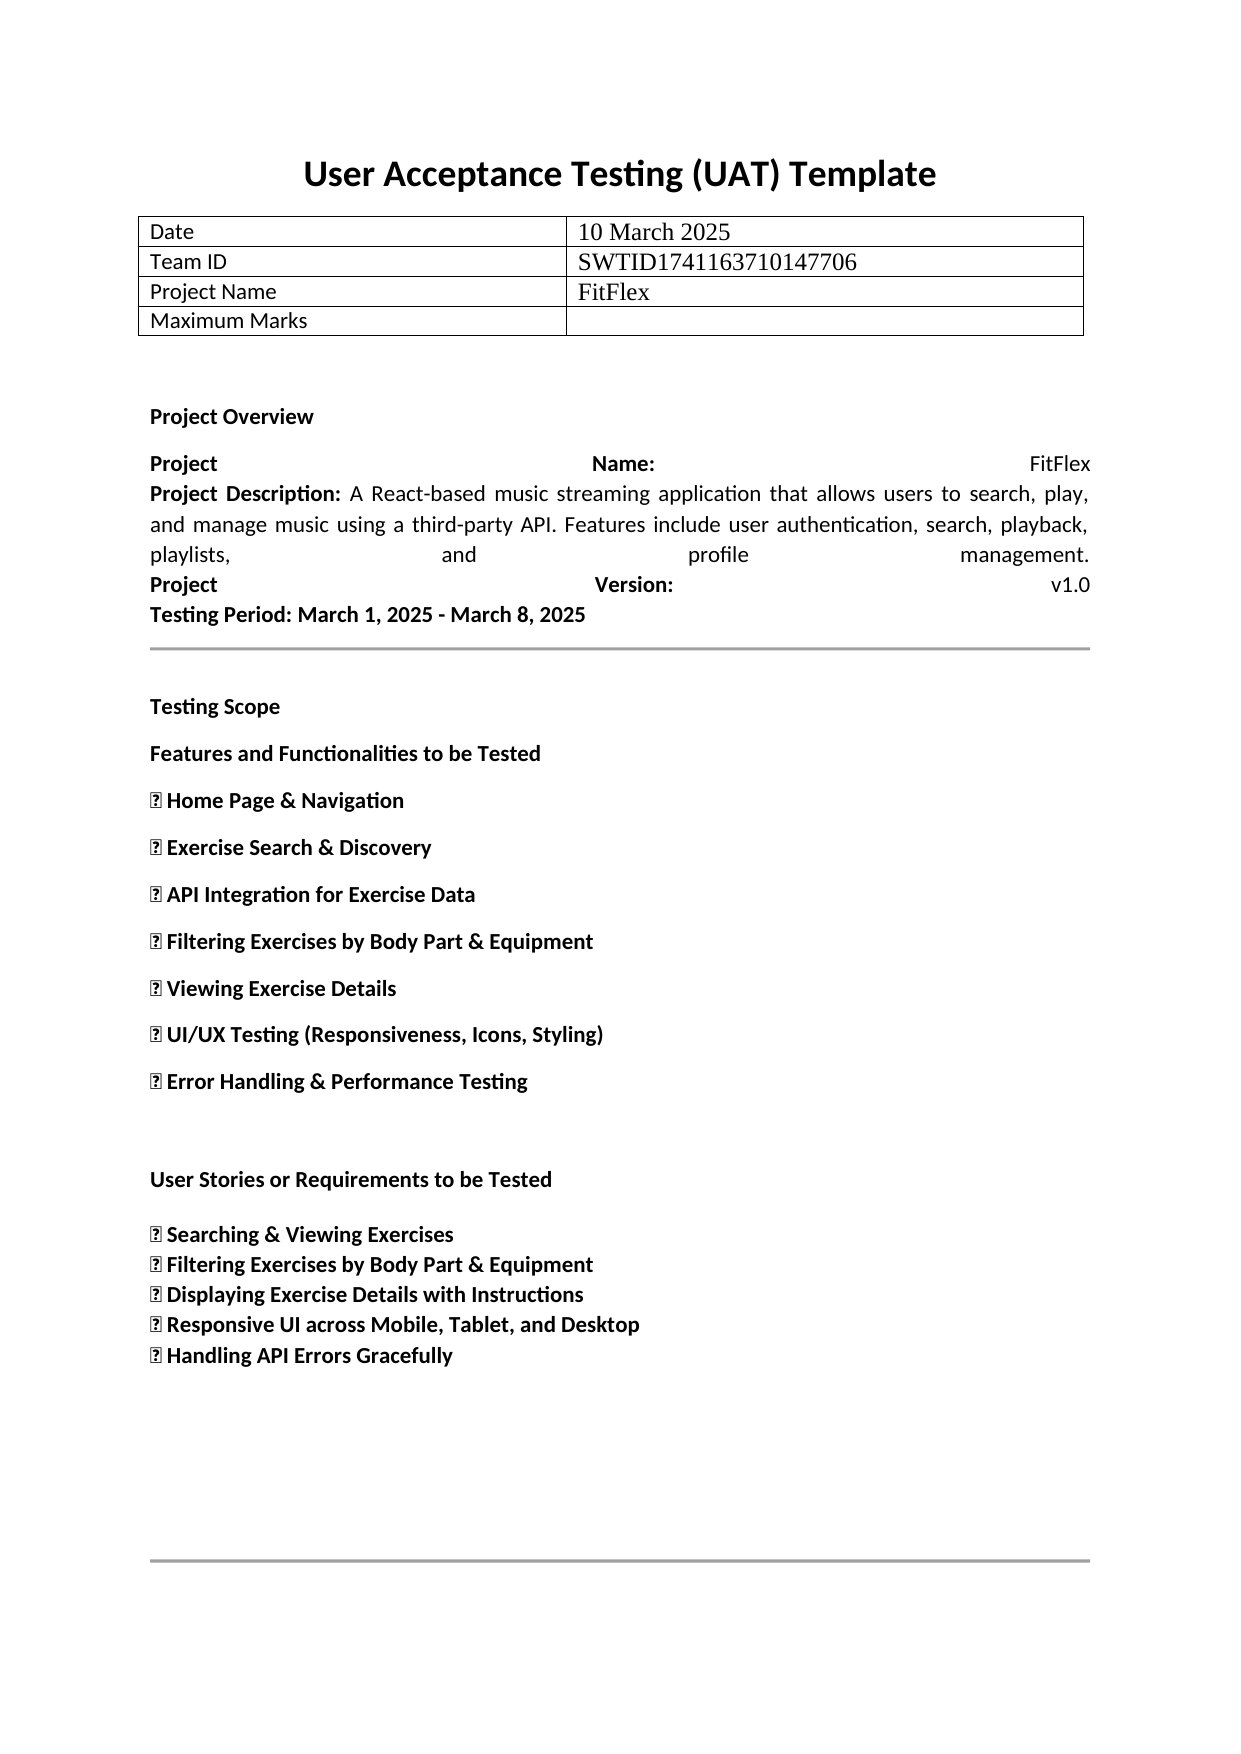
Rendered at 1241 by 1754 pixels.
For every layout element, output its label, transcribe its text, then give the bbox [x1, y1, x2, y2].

table_cell FitFlex [567, 277, 1083, 306]
text User Stories or Requirements to be Tested [150, 1165, 1090, 1193]
text 📌 Searching & Viewing Exercises 📌 Filtering Exercises by Body Part & Equipment 📌 Displaying Exercise Details with Instructions 📌 Responsive UI across Mobile, Tablet, and Desktop 📌 Handling API Errors Gracefully [150, 1220, 1090, 1369]
text ✅ Exercise Search & Discovery [150, 833, 1090, 861]
text Features and Functionalities to be Tested [150, 739, 1090, 767]
text Testing Scope [150, 692, 1090, 720]
text ✅ Error Handling & Performance Testing [150, 1067, 1090, 1095]
table_cell SWTID1741163710147706 [567, 247, 1083, 276]
table_cell Maximum Marks [139, 307, 566, 335]
text ✅ Filtering Exercises by Body Part & Equipment [150, 927, 1090, 955]
text ✅ Viewing Exercise Details [150, 974, 1090, 1002]
text ✅ Home Page & Navigation [150, 786, 1090, 814]
text ✅ API Integration for Exercise Data [150, 880, 1090, 908]
table_cell Team ID [139, 247, 566, 276]
table_header Date [139, 217, 566, 246]
table_cell Project Name [139, 277, 566, 306]
text User Acceptance Testing (UAT) Template [150, 150, 1090, 196]
text Project Name: FitFlex Project Description: A React-based music streaming application that allows users to search, play, and manage music using a third-party API. Features include user authentication, search, playback, playlists, and profile management. Project Version: v1.0 Testing Period: March 1, 2025 - March 8, 2025 [150, 449, 1090, 628]
table_cell [567, 307, 1083, 335]
text ✅ UI/UX Testing (Responsiveness, Icons, Styling) [150, 1021, 1090, 1048]
table_header 10 March 2025 [567, 217, 1083, 246]
text Project Overview [150, 402, 1090, 431]
